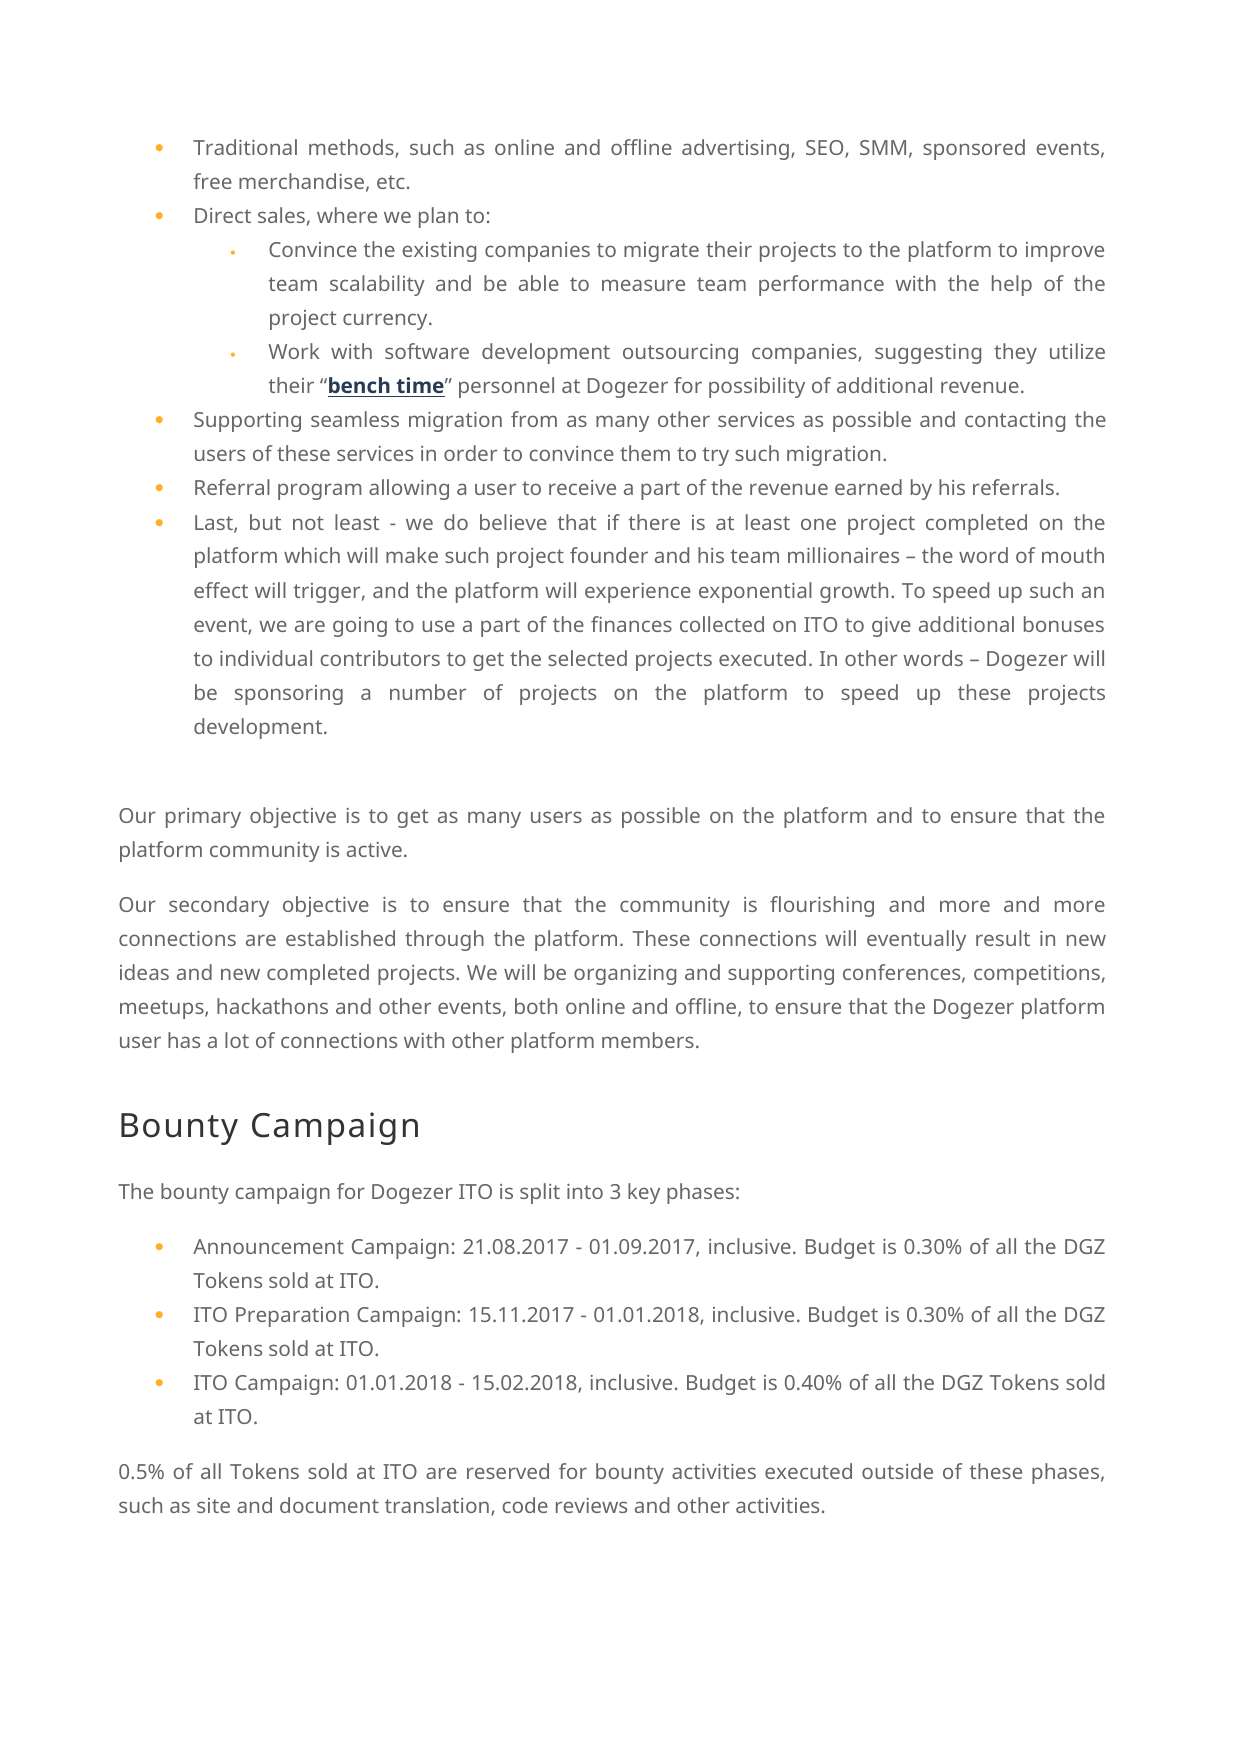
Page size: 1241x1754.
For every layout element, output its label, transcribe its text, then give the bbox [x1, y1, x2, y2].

list Work with software development outsourcing companies, suggesting they utilize their “bench time” personnel at Dogezer for possibility of additional revenue. [231, 337, 1107, 400]
text 0.5% of all Tokens sold at ITO are reserved for bounty activities executed outside of these phases, such as site and document translation, code reviews and other activities. [118, 1457, 1107, 1520]
list Traditional methods, such as online and offline advertising, SEO, SMM, sponsored events, free merchandise, etc. [156, 133, 1107, 195]
subtitle Bounty Campaign [118, 1102, 1107, 1147]
text Our secondary objective is to ensure that the community is flourishing and more and more connections are established through the platform. These connections will eventually result in new ideas and new completed projects. We will be organizing and supporting conferences, competitions, meetups, hackathons and other events, both online and offline, to ensure that the Dogezer platform user has a lot of connections with other platform members. [118, 890, 1107, 1054]
list Referral program allowing a user to receive a part of the revenue earned by his referrals. [156, 473, 1107, 502]
list ITO Campaign: 01.01.2018 - 15.02.2018, inclusive. Budget is 0.40% of all the DGZ Tokens sold at ITO. [156, 1368, 1107, 1431]
list Convince the existing companies to migrate their projects to the platform to improve team scalability and be able to measure team performance with the help of the project currency. [231, 235, 1107, 332]
list Direct sales, where we plan to: [156, 201, 1107, 229]
text The bounty campaign for Dogezer ITO is split into 3 key phases: [118, 1177, 1107, 1206]
list Last, but not least - we do believe that if there is at least one project completed on the platform which will make such project founder and his team millionaires – the word of mouth effect will trigger, and the platform will experience exponential growth. To speed up such an event, we are going to use a part of the finances collected on ITO to give additional bonuses to individual contributors to get the selected projects executed. In other words – Dogezer will be sponsoring a number of projects on the platform to speed up these projects development. [156, 508, 1107, 740]
list Announcement Campaign: 21.08.2017 - 01.09.2017, inclusive. Budget is 0.30% of all the DGZ Tokens sold at ITO. [156, 1232, 1107, 1294]
text Our primary objective is to get as many users as possible on the platform and to ensure that the platform community is active. [118, 801, 1107, 863]
list Supporting seamless migration from as many other services as possible and contacting the users of these services in order to convince them to try such migration. [156, 405, 1107, 468]
list ITO Preparation Campaign: 15.11.2017 - 01.01.2018, inclusive. Budget is 0.30% of all the DGZ Tokens sold at ITO. [156, 1300, 1107, 1363]
